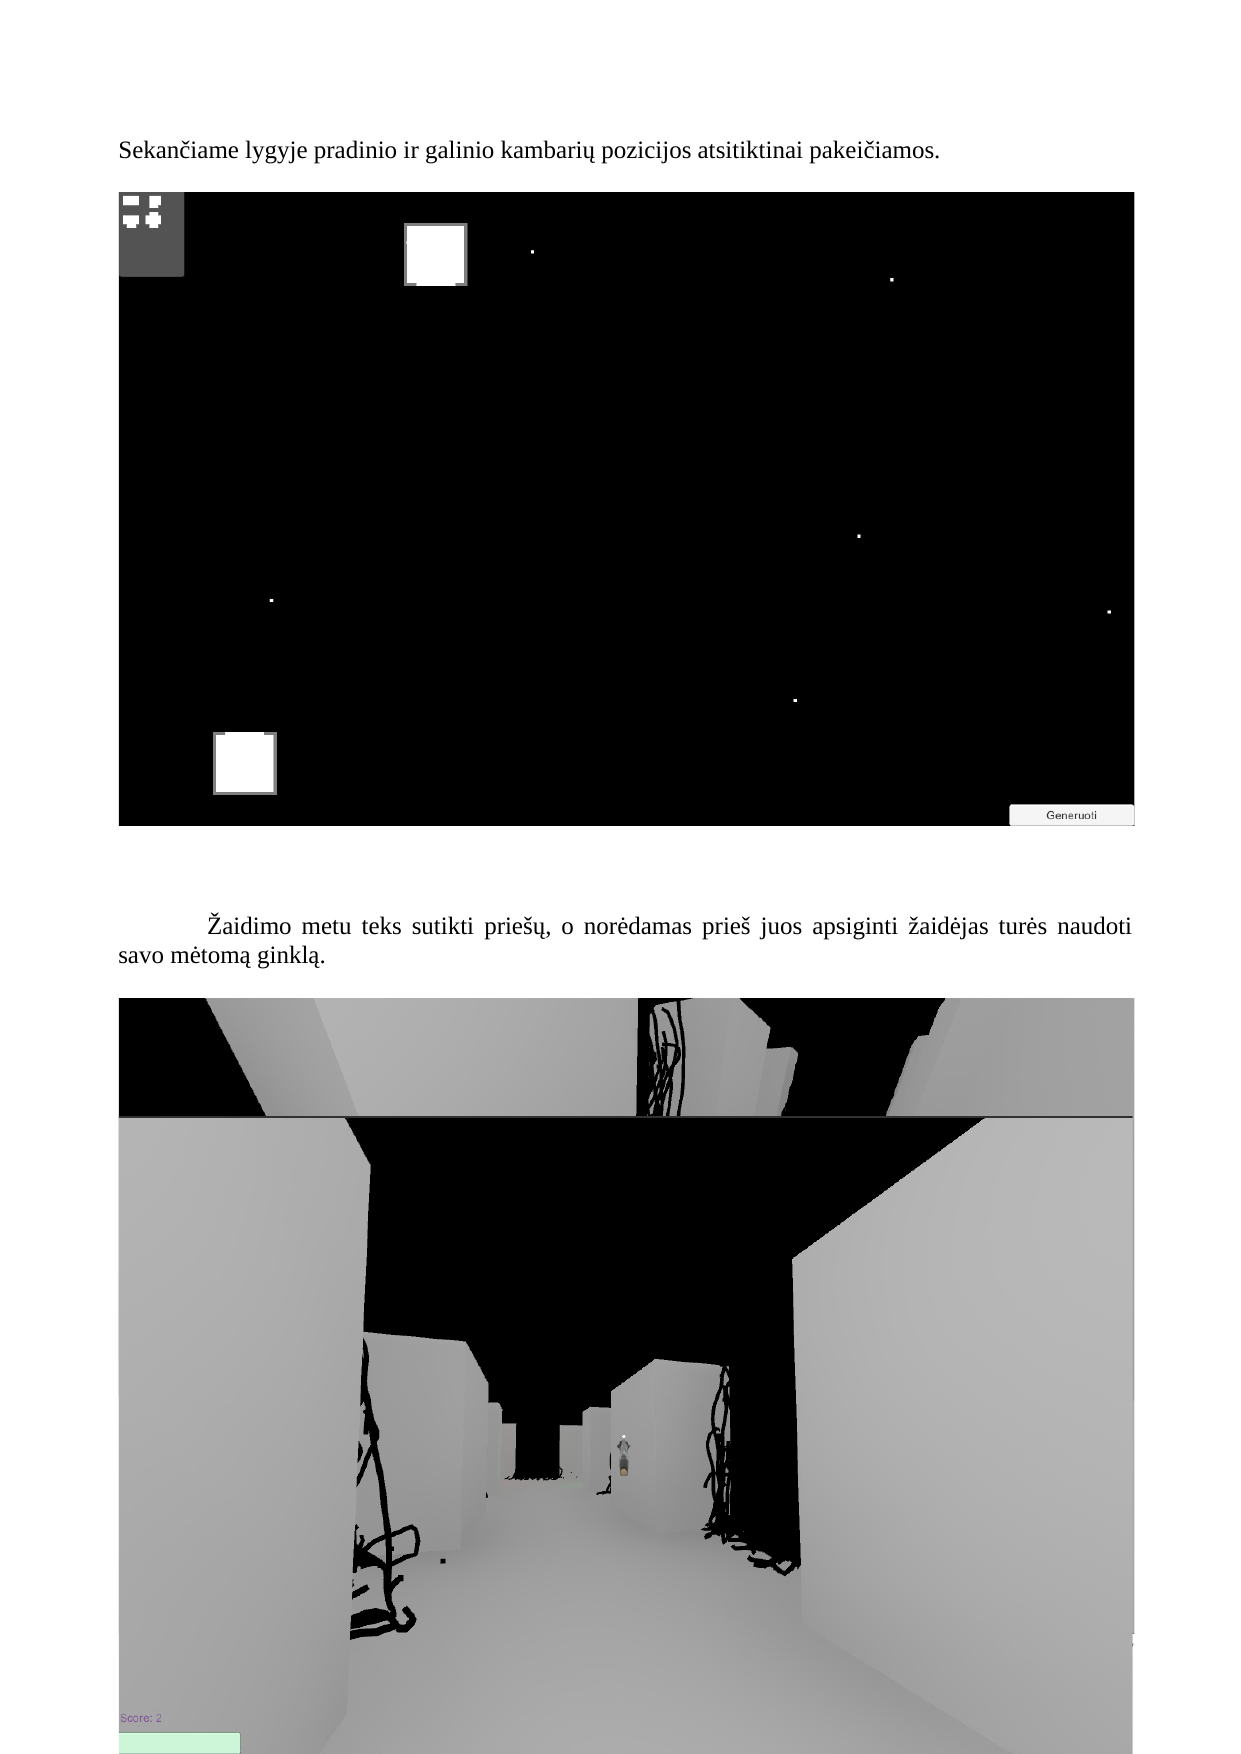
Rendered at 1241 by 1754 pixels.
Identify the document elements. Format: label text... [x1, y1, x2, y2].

picture [118, 192, 1135, 826]
picture [118, 998, 1135, 1754]
text Sekančiame lygyje pradinio ir galinio kambarių pozicijos atsitiktinai pakeičiamos. [118, 135, 1134, 164]
text Žaidimo metu teks sutikti priešų, o norėdamas prieš juos apsiginti žaidėjas turės naudoti savo mėtomą ginklą. [118, 911, 1134, 969]
